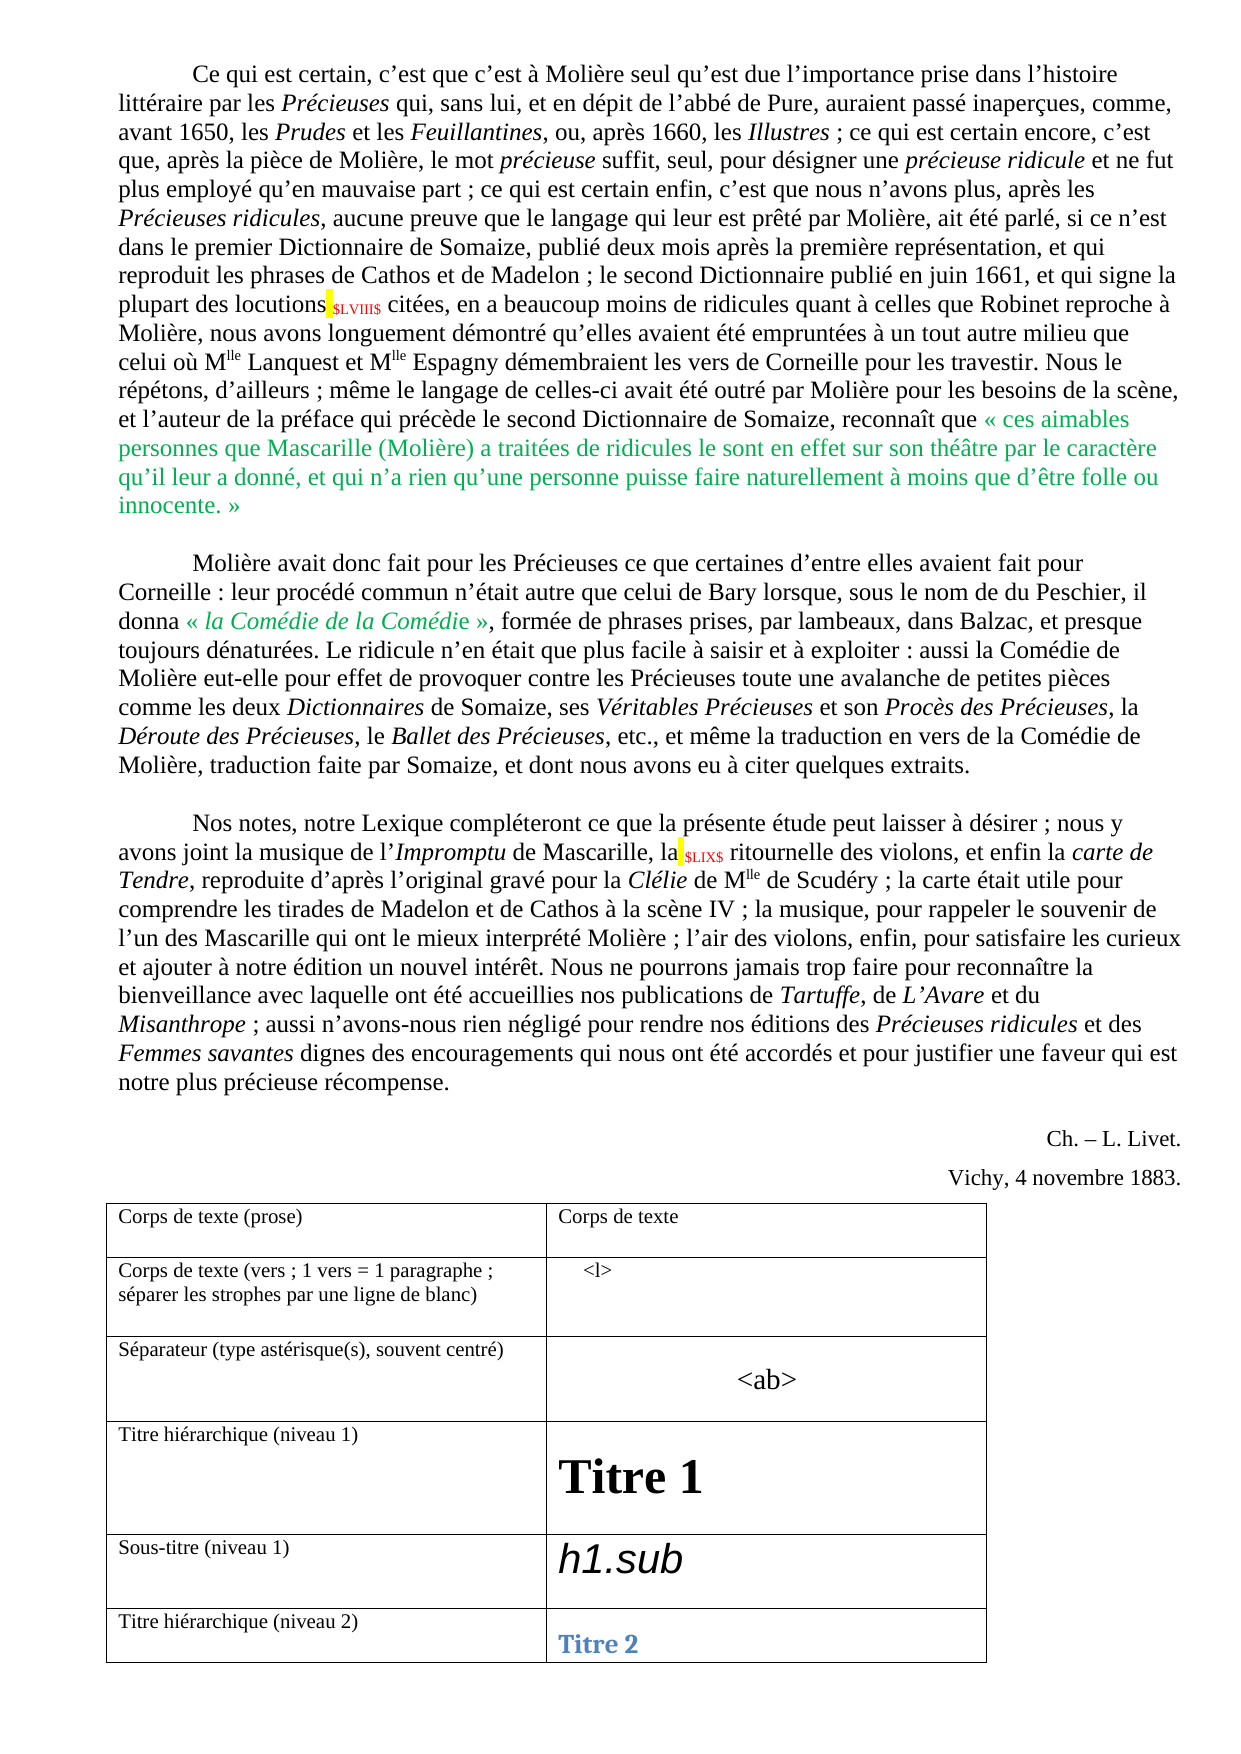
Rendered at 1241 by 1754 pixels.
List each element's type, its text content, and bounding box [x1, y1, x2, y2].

table_cell <ab> [547, 1337, 986, 1421]
table_cell Corps de texte (vers ; 1 vers = 1 paragraphe ; séparer les strophes par une ligne de blanc) [107, 1258, 546, 1336]
table_cell Séparateur (type astérisque(s), souvent centré) [107, 1337, 546, 1421]
table_cell Titre hiérarchique (niveau 1) [107, 1422, 546, 1533]
table_cell Titre hiérarchique (niveau 2) [107, 1609, 546, 1662]
text Vichy, 4 novembre 1883. [118, 1164, 1181, 1190]
table_cell h1.sub [547, 1535, 986, 1607]
text Ce qui est certain, c’est que c’est à Molière seul qu’est due l’importance prise dans l’histoire littéraire par les Précieuses qui, sans lui, et en dépit de l’abbé de Pure, auraient passé inaperçues, comme, avant 1650, les Prudes et les Feuillantines, ou, après 1660, les Illustres ; ce qui est certain encore, c’est que, après la pièce de Molière, le mot précieuse suffit, seul, pour désigner une précieuse ridicule et ne fut plus employé qu’en mauvaise part ; ce qui est certain enfin, c’est que nous n’avons plus, après les Précieuses ridicules, aucune preuve que le langage qui leur est prêté par Molière, ait été parlé, si ce n’est dans le premier Dictionnaire de Somaize, publié deux mois après la première représentation, et qui reproduit les phrases de Cathos et de Madelon ; le second Dictionnaire publié en juin 1661, et qui signe la plupart des locutions $LVIII$ citées, en a beaucoup moins de ridicules quant à celles que Robinet reproche à Molière, nous avons longuement démontré qu’elles avaient été empruntées à un tout autre milieu que celui où Mlle Lanquest et Mlle Espagny démembraient les vers de Corneille pour les travestir. Nous le répétons, d’ailleurs ; même le langage de celles-ci avait été outré par Molière pour les besoins de la scène, et l’auteur de la préface qui précède le second Dictionnaire de Somaize, reconnaît que « ces aimables personnes que Mascarille (Molière) a traitées de ridicules le sont en effet sur son théâtre par le caractère qu’il leur a donné, et qui n’a rien qu’une personne puisse faire naturellement à moins que d’être folle ou innocente. » [118, 59, 1181, 519]
table_header Corps de texte (prose) [107, 1204, 546, 1257]
text Molière avait donc fait pour les Précieuses ce que certaines d’entre elles avaient fait pour Corneille : leur procédé commun n’était autre que celui de Bary lorsque, sous le nom de du Peschier, il donna « la Comédie de la Comédie », formée de phrases prises, par lambeaux, dans Balzac, et presque toujours dénaturées. Le ridicule n’en était que plus facile à saisir et à exploiter : aussi la Comédie de Molière eut-elle pour effet de provoquer contre les Précieuses toute une avalanche de petites pièces comme les deux Dictionnaires de Somaize, ses Véritables Précieuses et son Procès des Précieuses, la Déroute des Précieuses, le Ballet des Précieuses, etc., et même la traduction en vers de la Comédie de Molière, traduction faite par Somaize, et dont nous avons eu à citer quelques extraits. [118, 548, 1181, 778]
text Nos notes, notre Lexique compléteront ce que la présente étude peut laisser à désirer ; nous y avons joint la musique de l’Impromptu de Mascarille, la $LIX$ ritournelle des violons, et enfin la carte de Tendre, reproduite d’après l’original gravé pour la Clélie de Mlle de Scudéry ; la carte était utile pour comprendre les tirades de Madelon et de Cathos à la scène IV ; la musique, pour rappeler le souvenir de l’un des Mascarille qui ont le mieux interprété Molière ; l’air des violons, enfin, pour satisfaire les curieux et ajouter à notre édition un nouvel intérêt. Nous ne pourrons jamais trop faire pour reconnaître la bienveillance avec laquelle ont été accueillies nos publications de Tartuffe, de L’Avare et du Misanthrope ; aussi n’avons-nous rien négligé pour rendre nos éditions des Précieuses ridicules et des Femmes savantes dignes des encouragements qui nous ont été accordés et pour justifier une faveur qui est notre plus précieuse récompense. [118, 808, 1181, 1096]
table_cell Sous-titre (niveau 1) [107, 1535, 546, 1607]
table_header Corps de texte [547, 1204, 986, 1257]
text Ch. – L. Livet. [118, 1125, 1181, 1151]
table_cell Titre 1 [547, 1422, 986, 1533]
table_cell Titre 2 [547, 1609, 986, 1662]
table_cell <l> [547, 1258, 986, 1336]
